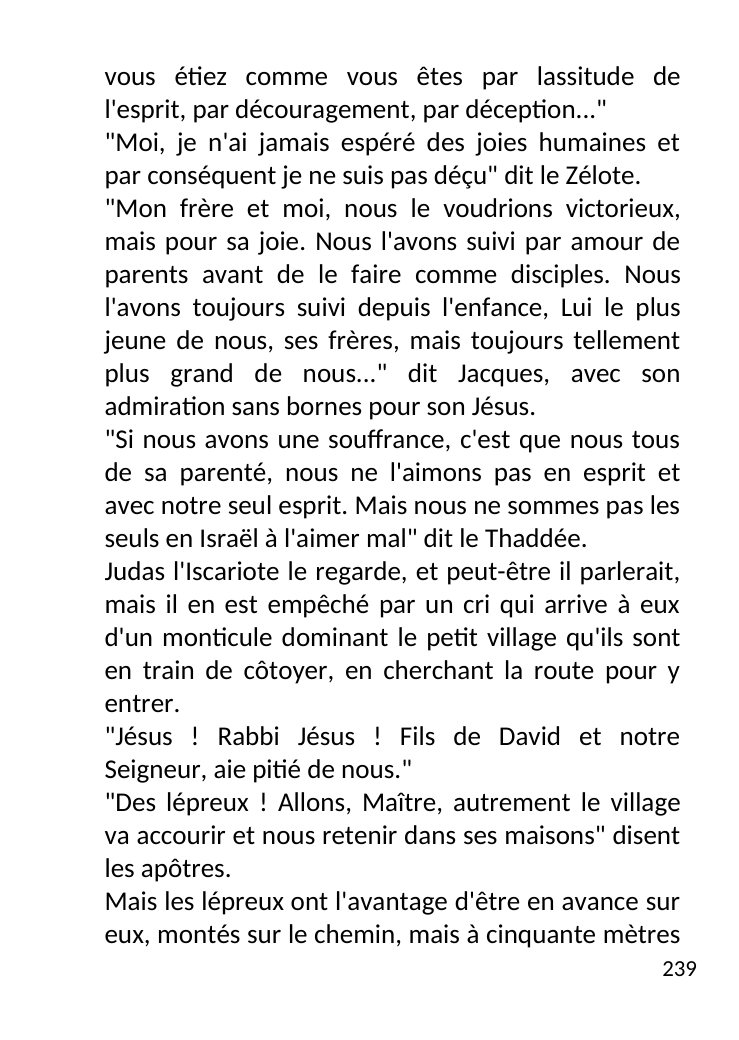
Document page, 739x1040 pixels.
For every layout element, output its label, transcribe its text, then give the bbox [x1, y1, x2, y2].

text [104, 884, 681, 951]
text "Des lépreux ! Allons, Maître, autrement le village va accourir et nous retenir dans ses maisons" disent les apôtres. [104, 786, 681, 884]
text "Si nous avons une souffrance, c'est que nous tous de sa parenté, nous ne l'aimons pas en esprit et avec notre seul esprit. Mais nous ne sommes pas les seuls en Israël à l'aimer mal" dit le Thaddée. [104, 422, 681, 554]
text "Moi, je n'ai jamais espéré des joies humaines et par conséquent je ne suis pas déçu" dit le Zélote. [104, 125, 681, 191]
text "Jésus ! Rabbi Jésus ! Fils de David et notre Seigneur, aie pitié de nous." [104, 719, 681, 786]
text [104, 59, 681, 125]
text Judas l'Iscariote le regarde, et peut-être il parlerait, mais il en est empêché par un cri qui arrive à eux d'un monticule dominant le petit village qu'ils sont en train de côtoyer, en cherchant la route pour y entrer. [104, 554, 681, 719]
text "Mon frère et moi, nous le voudrions victorieux, mais pour sa joie. Nous l'avons suivi par amour de parents avant de le faire comme disciples. Nous l'avons toujours suivi depuis l'enfance, Lui le plus jeune de nous, ses frères, mais toujours tellement plus grand de nous..." dit Jacques, avec son admiration sans bornes pour son Jésus. [104, 191, 681, 422]
